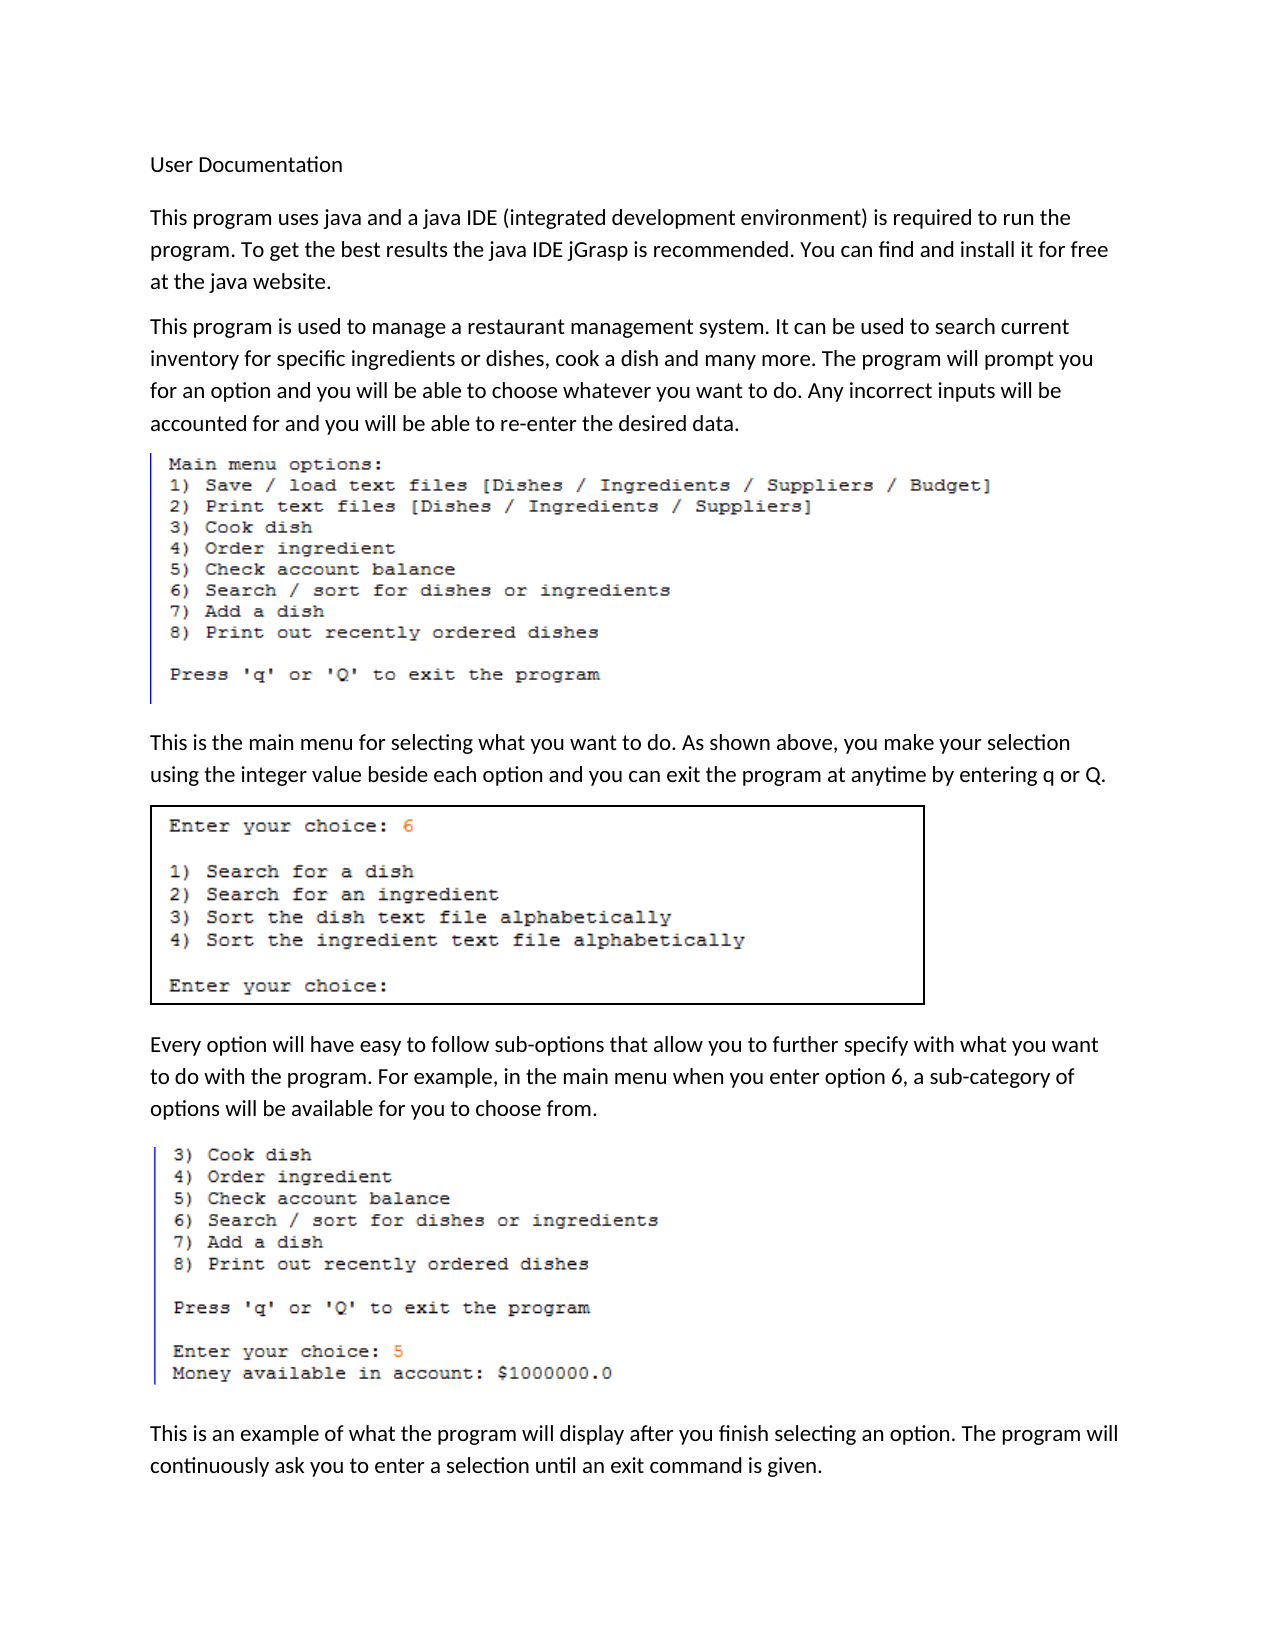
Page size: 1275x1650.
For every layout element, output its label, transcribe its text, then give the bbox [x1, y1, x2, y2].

picture [150, 1147, 918, 1395]
text User Documentation [150, 150, 1125, 178]
text Every option will have easy to follow sub-options that allow you to further specify with what you want to do with the program. For example, in the main menu when you enter option 6, a sub-category of options will be available for you to choose from. [150, 1030, 1125, 1122]
picture [152, 807, 923, 1003]
text This program uses java and a java IDE (integrated development environment) is required to run the program. To get the best results the java IDE jGrasp is recommended. You can find and install it for free at the java website. [150, 203, 1125, 295]
picture [150, 453, 1082, 704]
text This is the main menu for selecting what you want to do. As shown above, you make your selection using the integer value beside each option and you can exit the program at anytime by entering q or Q. [150, 728, 1125, 788]
text This is an example of what the program will display after you finish selecting an option. The program will continuously ask you to enter a selection until an exit command is given. [150, 1419, 1125, 1479]
text This program is used to manage a restaurant management system. It can be used to search current inventory for specific ingredients or dishes, cook a dish and many more. The program will prompt you for an option and you will be able to choose whatever you want to do. Any incorrect inputs will be accounted for and you will be able to re-enter the desired data. [150, 312, 1125, 437]
